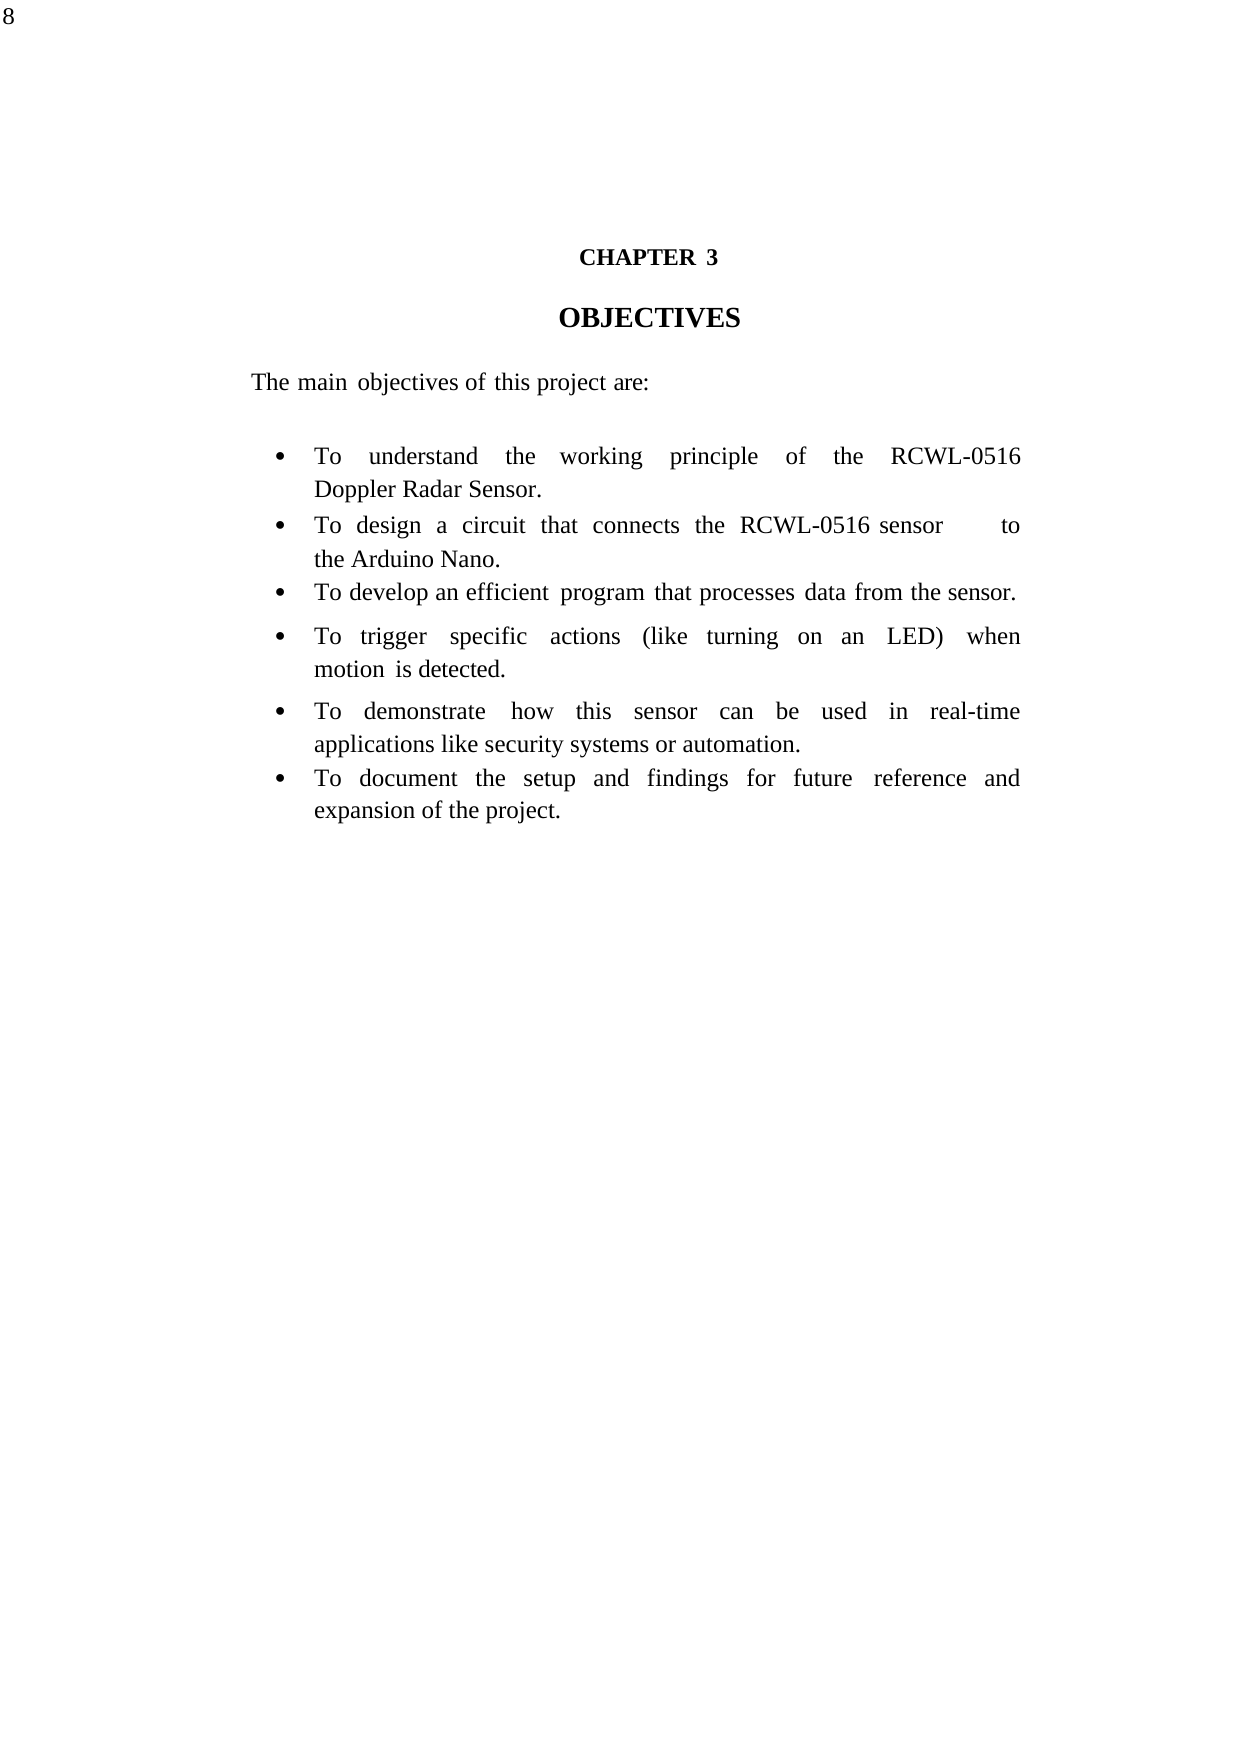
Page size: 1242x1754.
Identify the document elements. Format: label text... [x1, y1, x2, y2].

list To document the setup and findings for future reference and expansion of the project. [276, 763, 1020, 824]
text The main objectives of this project are: [251, 367, 1227, 396]
list To demonstrate how this sensor can be used in real-time applications like security systems or automation. [276, 696, 1020, 757]
list To design a circuit that connects the RCWL-0516 sensor to the Arduino Nano. [276, 511, 1020, 572]
list To trigger specific actions (like turning on an LED) when motion is detected. [276, 621, 1021, 683]
list To develop an efficient program that processes data from the sensor. [276, 577, 1227, 606]
list To understand the working principle of the RCWL-0516 Doppler Radar Sensor. [276, 441, 1021, 503]
subtitle OBJECTIVES [230, 300, 1070, 334]
text CHAPTER 3 [228, 243, 1070, 271]
